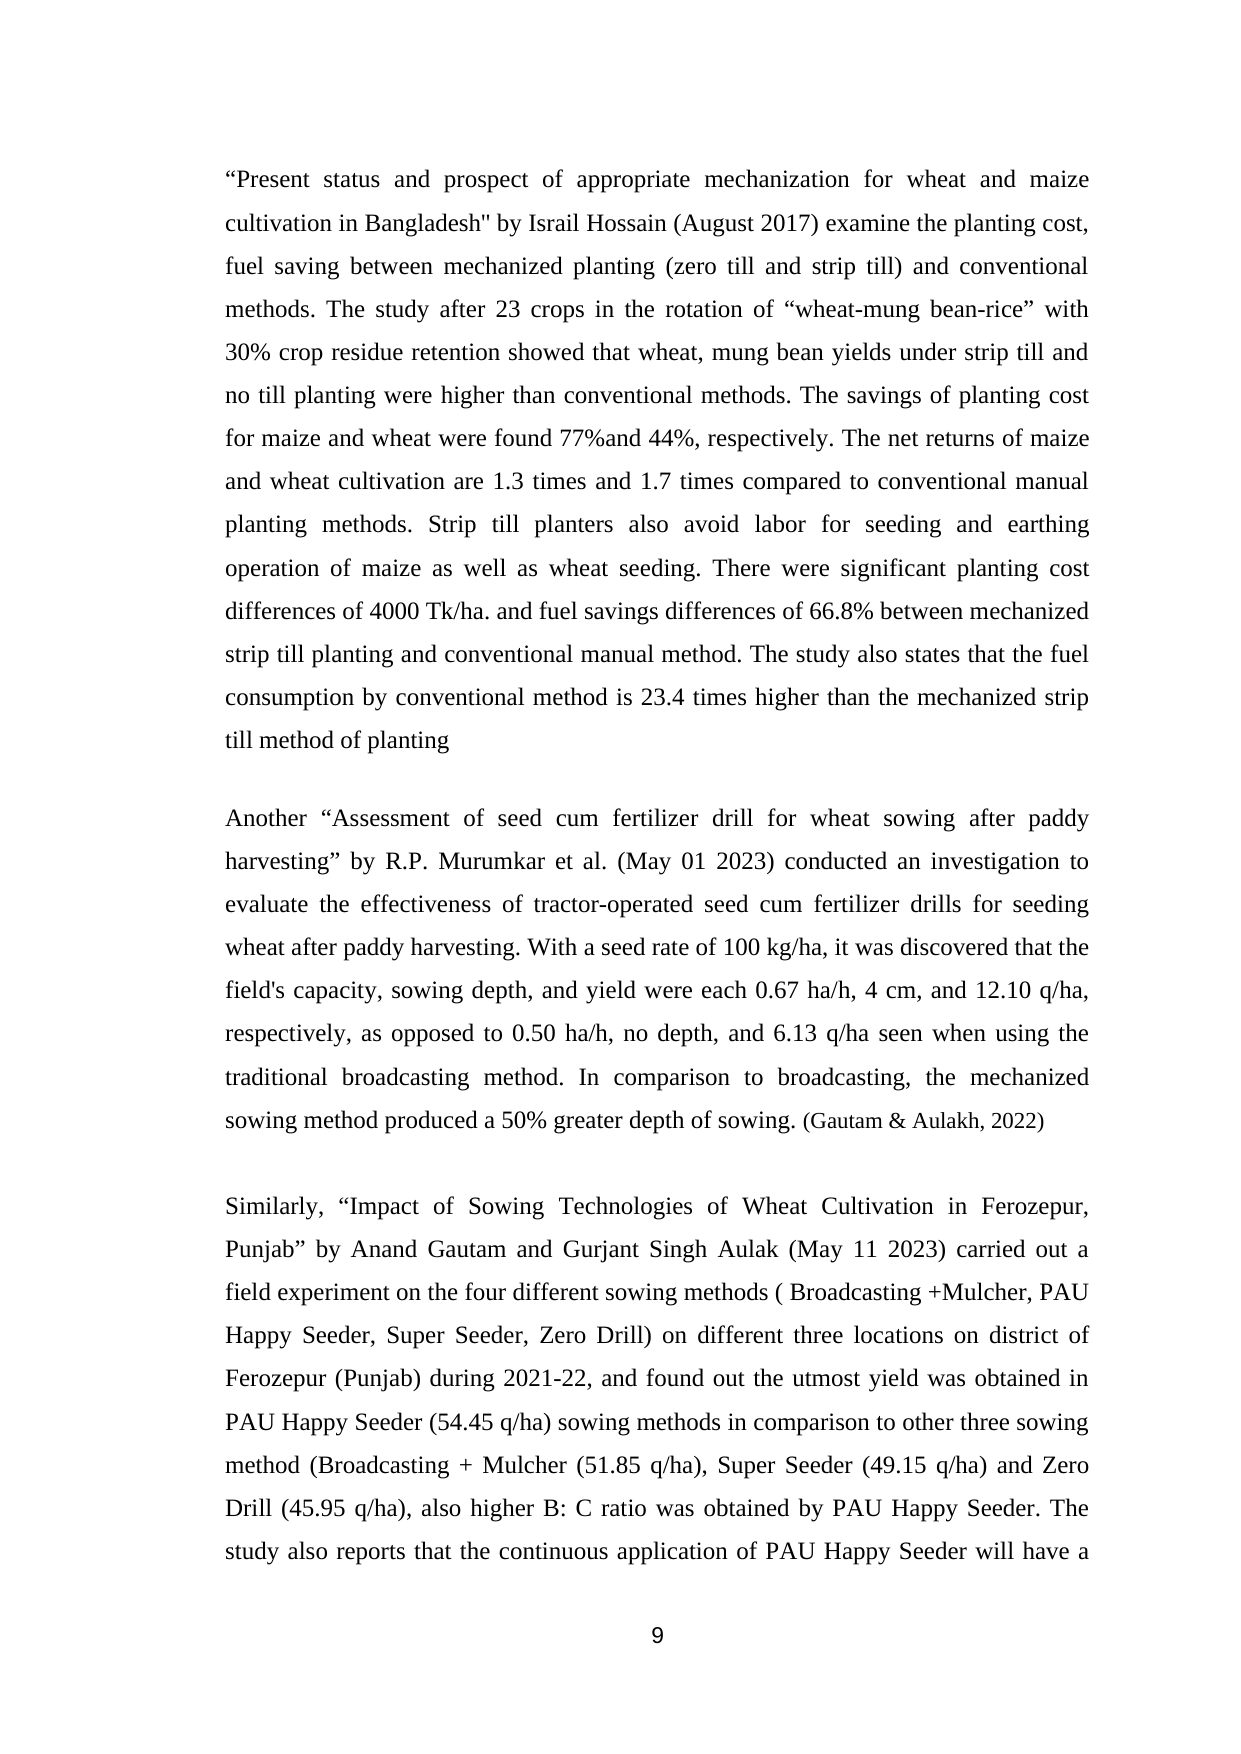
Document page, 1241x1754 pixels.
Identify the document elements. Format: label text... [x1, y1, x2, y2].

text “Present status and prospect of appropriate mechanization for wheat and maize cultivation in Bangladesh'' by Israil Hossain (August 2017) examine the planting cost, fuel saving between mechanized planting (zero till and strip till) and conventional methods. The study after 23 crops in the rotation of “wheat-mung bean-rice” with 30% crop residue retention showed that wheat, mung bean yields under strip till and no till planting were higher than conventional methods. The savings of planting cost for maize and wheat were found 77%and 44%, respectively. The net returns of maize and wheat cultivation are 1.3 times and 1.7 times compared to conventional manual planting methods. Strip till planters also avoid labor for seeding and earthing operation of maize as well as wheat seeding. There were significant planting cost differences of 4000 Tk/ha. and fuel savings differences of 66.8% between mechanized strip till planting and conventional manual method. The study also states that the fuel consumption by conventional method is 23.4 times higher than the mechanized strip till method of planting [225, 150, 1090, 754]
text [225, 1176, 1090, 1571]
text Another “Assessment of seed cum fertilizer drill for wheat sowing after paddy harvesting” by R.P. Murumkar et al. (May 01 2023) conducted an investigation to evaluate the effectiveness of tractor-operated seed cum fertilizer drills for seeding wheat after paddy harvesting. With a seed rate of 100 kg/ha, it was discovered that the field's capacity, sowing depth, and yield were each 0.67 ha/h, 4 cm, and 12.10 q/ha, respectively, as opposed to 0.50 ha/h, no depth, and 6.13 q/ha seen when using the traditional broadcasting method. In comparison to broadcasting, the mechanized sowing method produced a 50% greater depth of sowing. [225, 788, 1090, 1133]
